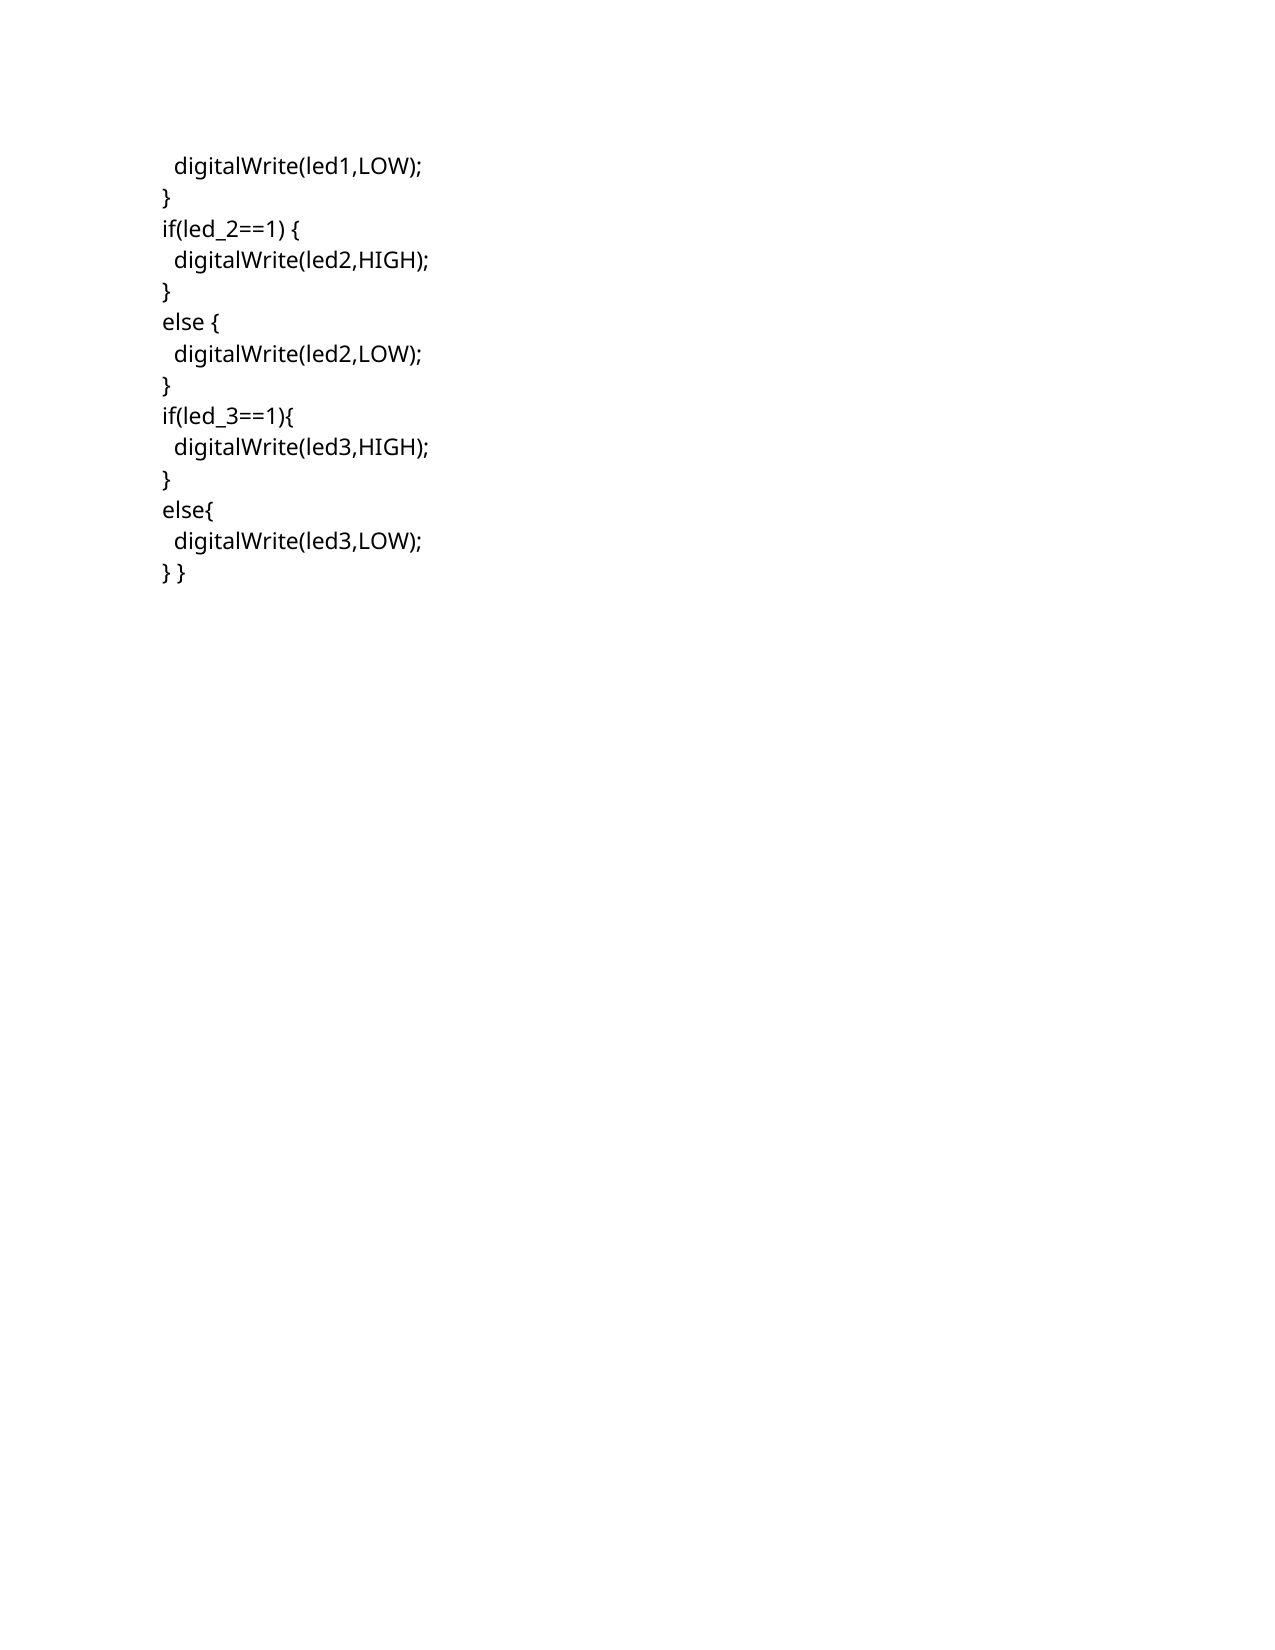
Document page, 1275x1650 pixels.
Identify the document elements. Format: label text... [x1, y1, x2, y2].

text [150, 150, 1125, 212]
text if(led_2==1) { digitalWrite(led2,HIGH); } else { digitalWrite(led2,LOW); } [150, 212, 1125, 400]
text if(led_3==1){ digitalWrite(led3,HIGH); } else{ digitalWrite(led3,LOW); } } [150, 400, 1125, 619]
